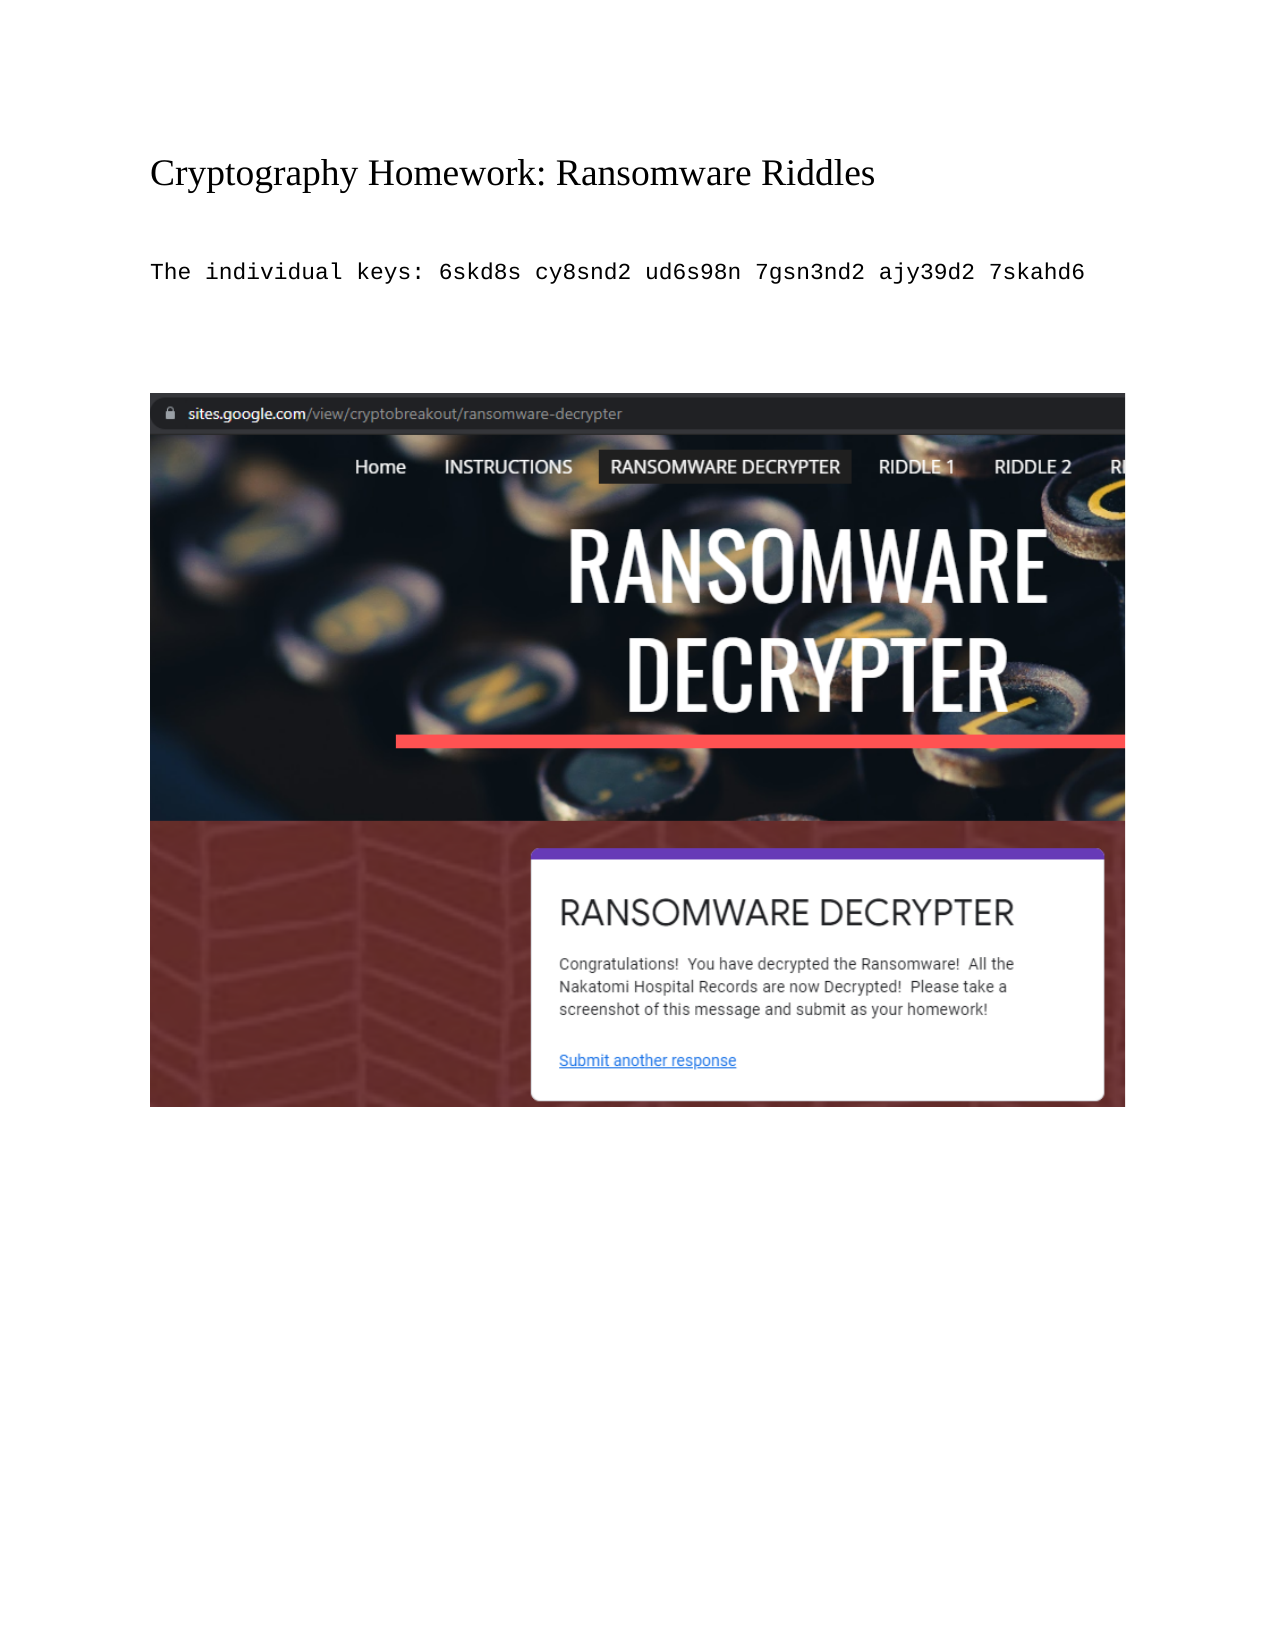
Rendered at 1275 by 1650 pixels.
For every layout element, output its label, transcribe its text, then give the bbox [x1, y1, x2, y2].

picture [150, 393, 1125, 1107]
text The individual keys: 6skd8s cy8snd2 ud6s98n 7gsn3nd2 ajy39d2 7skahd6 [150, 260, 1125, 286]
text Cryptography Homework: Ransomware Riddles [150, 150, 1125, 193]
